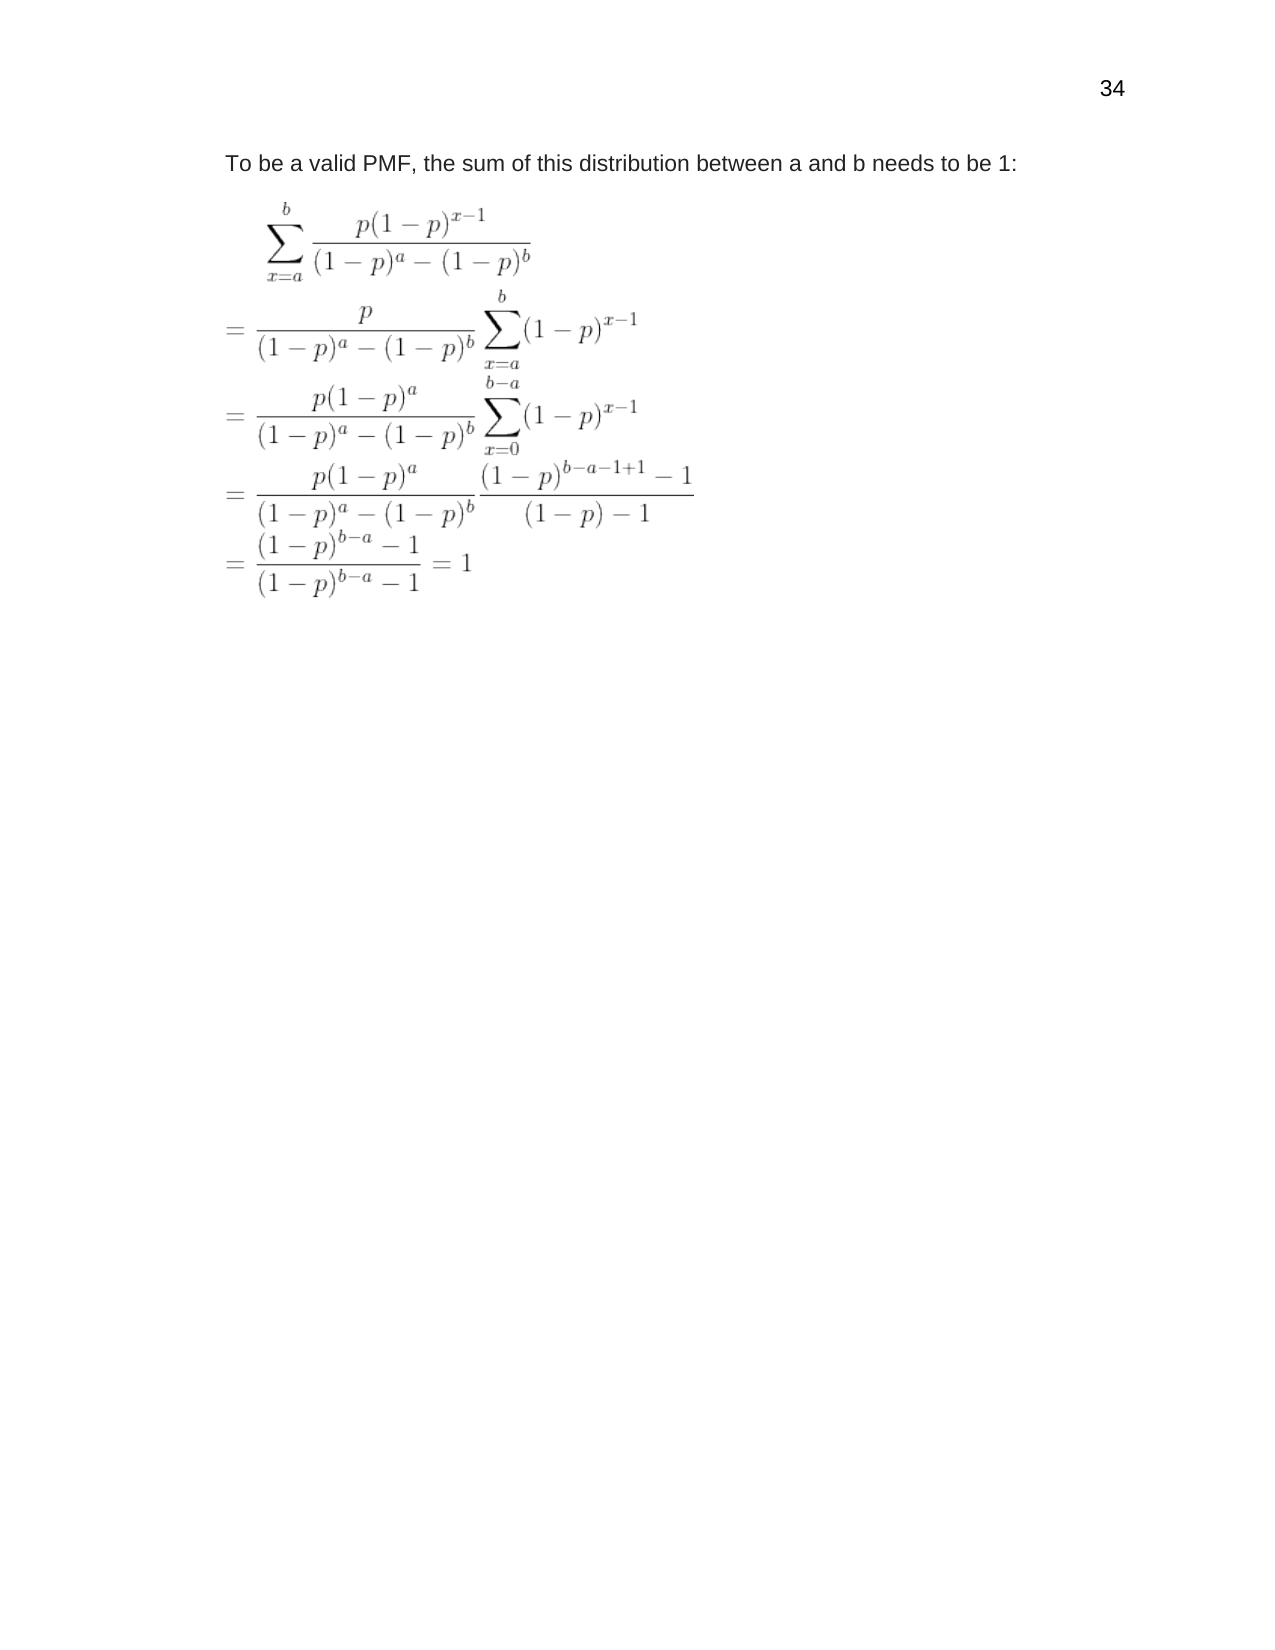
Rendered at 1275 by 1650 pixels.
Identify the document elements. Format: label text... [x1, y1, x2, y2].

text To be a valid PMF, the sum of this distribution between a and b needs to be 1: [150, 150, 1125, 176]
picture [225, 202, 694, 599]
